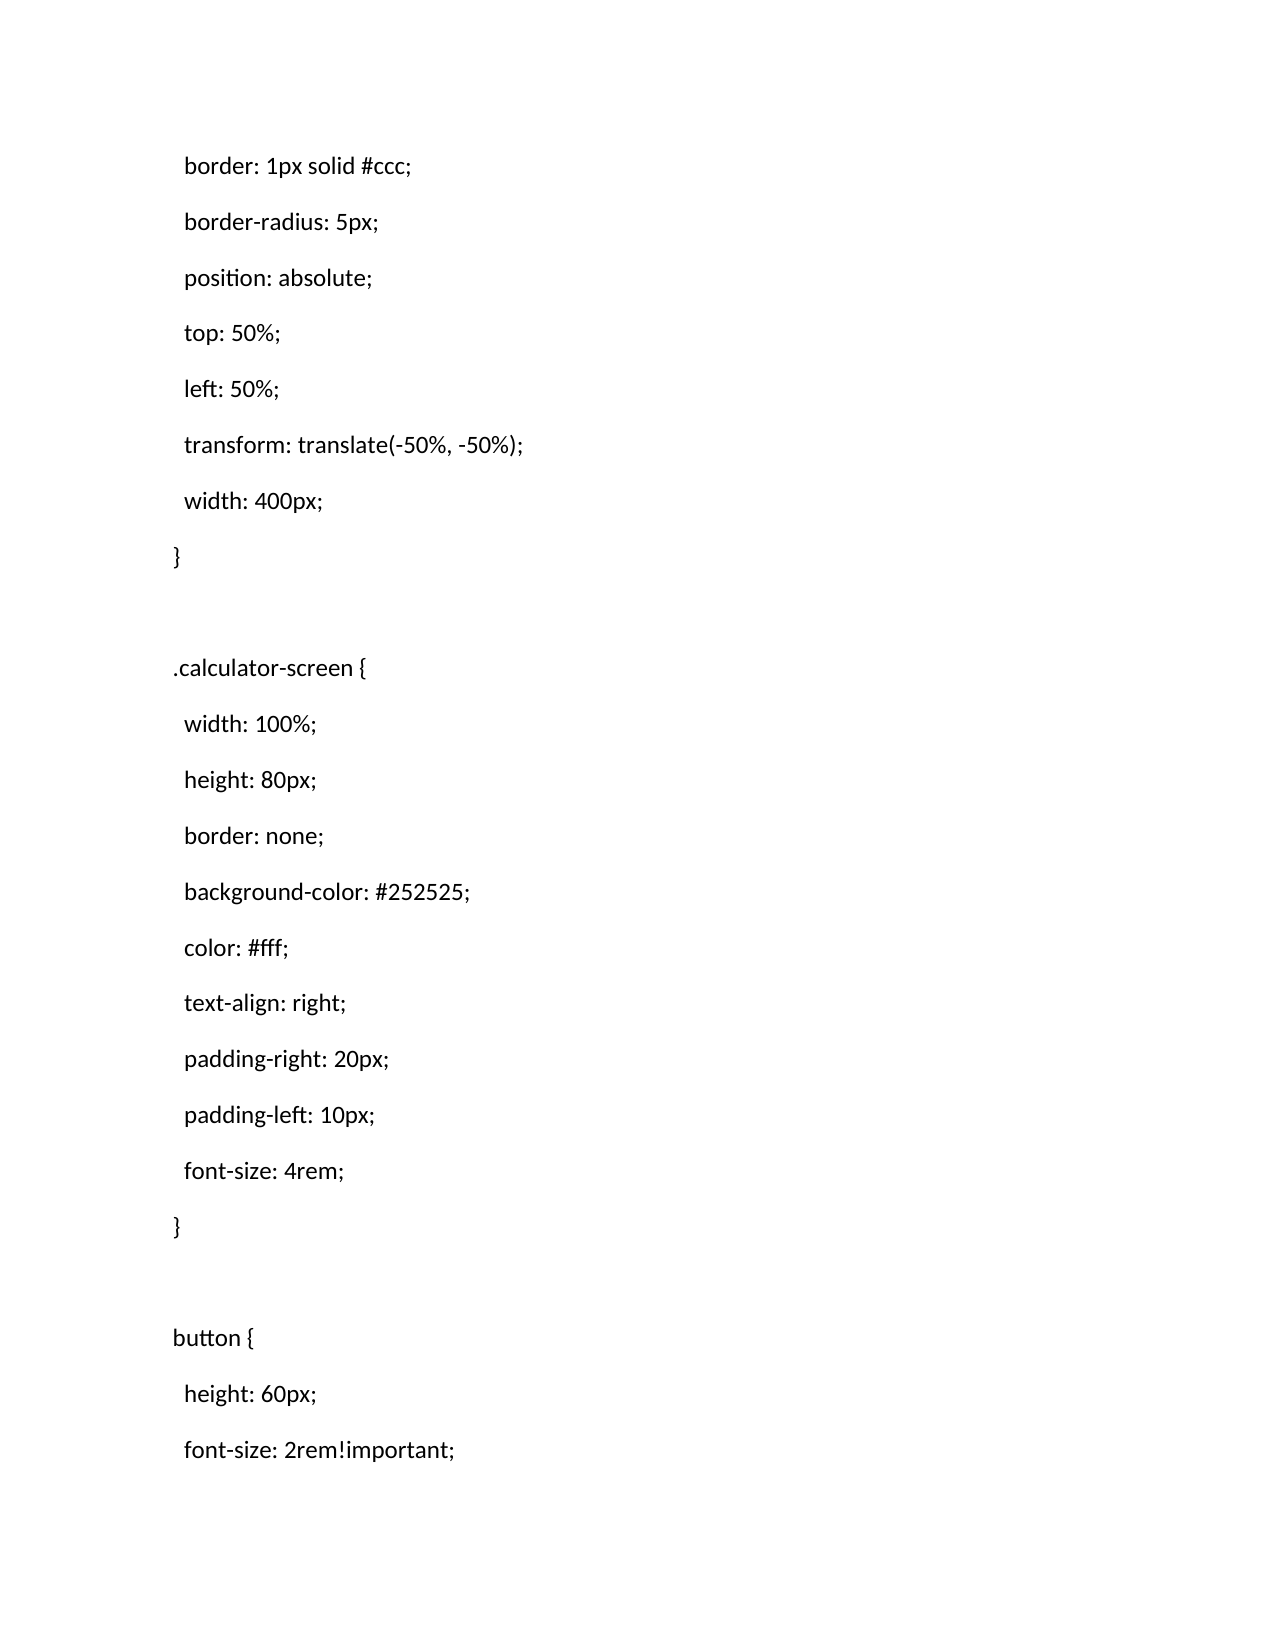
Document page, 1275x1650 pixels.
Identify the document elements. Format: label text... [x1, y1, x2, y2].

text border: 1px solid #ccc; [150, 150, 1125, 181]
text padding-right: 20px; [150, 1043, 1125, 1074]
text height: 80px; [150, 764, 1125, 795]
text width: 400px; [150, 485, 1125, 516]
text color: #fff; [150, 932, 1125, 962]
text width: 100%; [150, 708, 1125, 739]
text height: 60px; [150, 1378, 1125, 1409]
text padding-left: 10px; [150, 1099, 1125, 1130]
text transform: translate(-50%, -50%); [150, 429, 1125, 460]
text button { [150, 1322, 1125, 1353]
text border-radius: 5px; [150, 206, 1125, 236]
text background-color: #252525; [150, 876, 1125, 906]
text font-size: 2rem!important; [150, 1434, 1125, 1465]
text top: 50%; [150, 317, 1125, 348]
text left: 50%; [150, 373, 1125, 404]
text .calculator-screen { [150, 652, 1125, 683]
text } [150, 541, 1125, 571]
text position: absolute; [150, 262, 1125, 292]
text } [150, 1211, 1125, 1241]
text text-align: right; [150, 987, 1125, 1018]
text border: none; [150, 820, 1125, 851]
text font-size: 4rem; [150, 1155, 1125, 1186]
